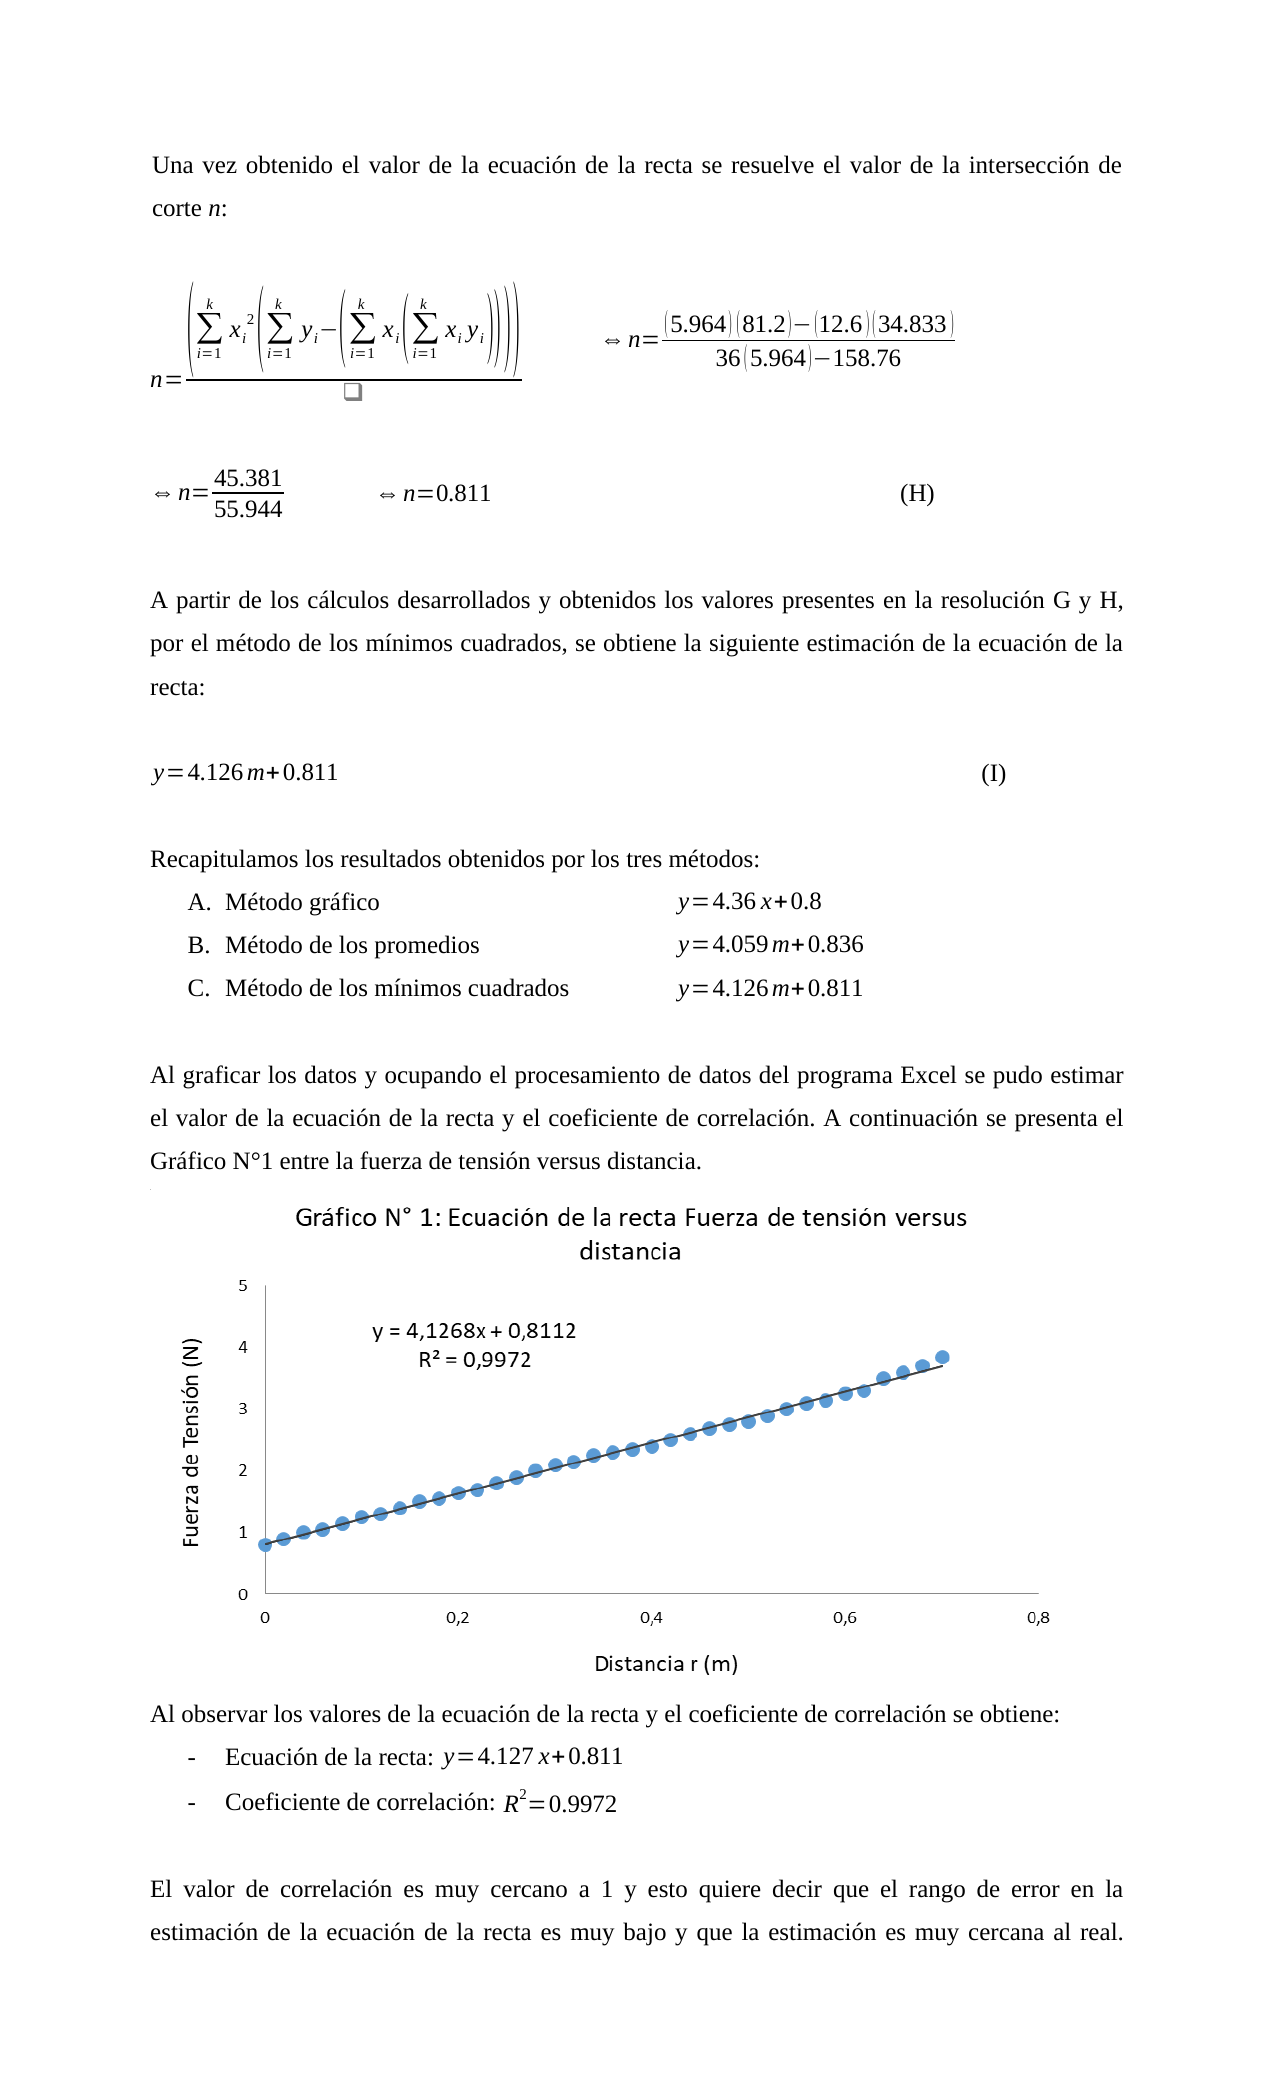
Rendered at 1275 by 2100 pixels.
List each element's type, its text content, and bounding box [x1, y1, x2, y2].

text A partir de los cálculos desarrollados y obtenidos los valores presentes en la resolución G y H, por el método de los mínimos cuadrados, se obtiene la siguiente estimación de la ecuación de la recta: [150, 585, 1125, 700]
picture [150, 1189, 1081, 1687]
text (H) [150, 464, 1125, 523]
list Método gráfico [187, 887, 1125, 916]
text Recapitulamos los resultados obtenidos por los tres métodos: [150, 844, 1125, 873]
text Una vez obtenido el valor de la ecuación de la recta se resuelve el valor de la intersección de corte n: [152, 150, 1123, 222]
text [150, 1874, 1125, 1946]
text Al observar los valores de la ecuación de la recta y el coeficiente de correlación se obtiene: [150, 1699, 1125, 1728]
list Método de los mínimos cuadrados [187, 973, 1125, 1002]
list Ecuación de la recta: [187, 1742, 1125, 1771]
list Método de los promedios [187, 930, 1125, 959]
list Coeficiente de correlación: [187, 1785, 1125, 1817]
text Al graficar los datos y ocupando el procesamiento de datos del programa Excel se pudo estimar el valor de la ecuación de la recta y el coeficiente de correlación. A continuación se presenta el Gráfico N°1 entre la fuerza de tensión versus distancia. [150, 1060, 1125, 1175]
text (I) [150, 758, 1125, 787]
